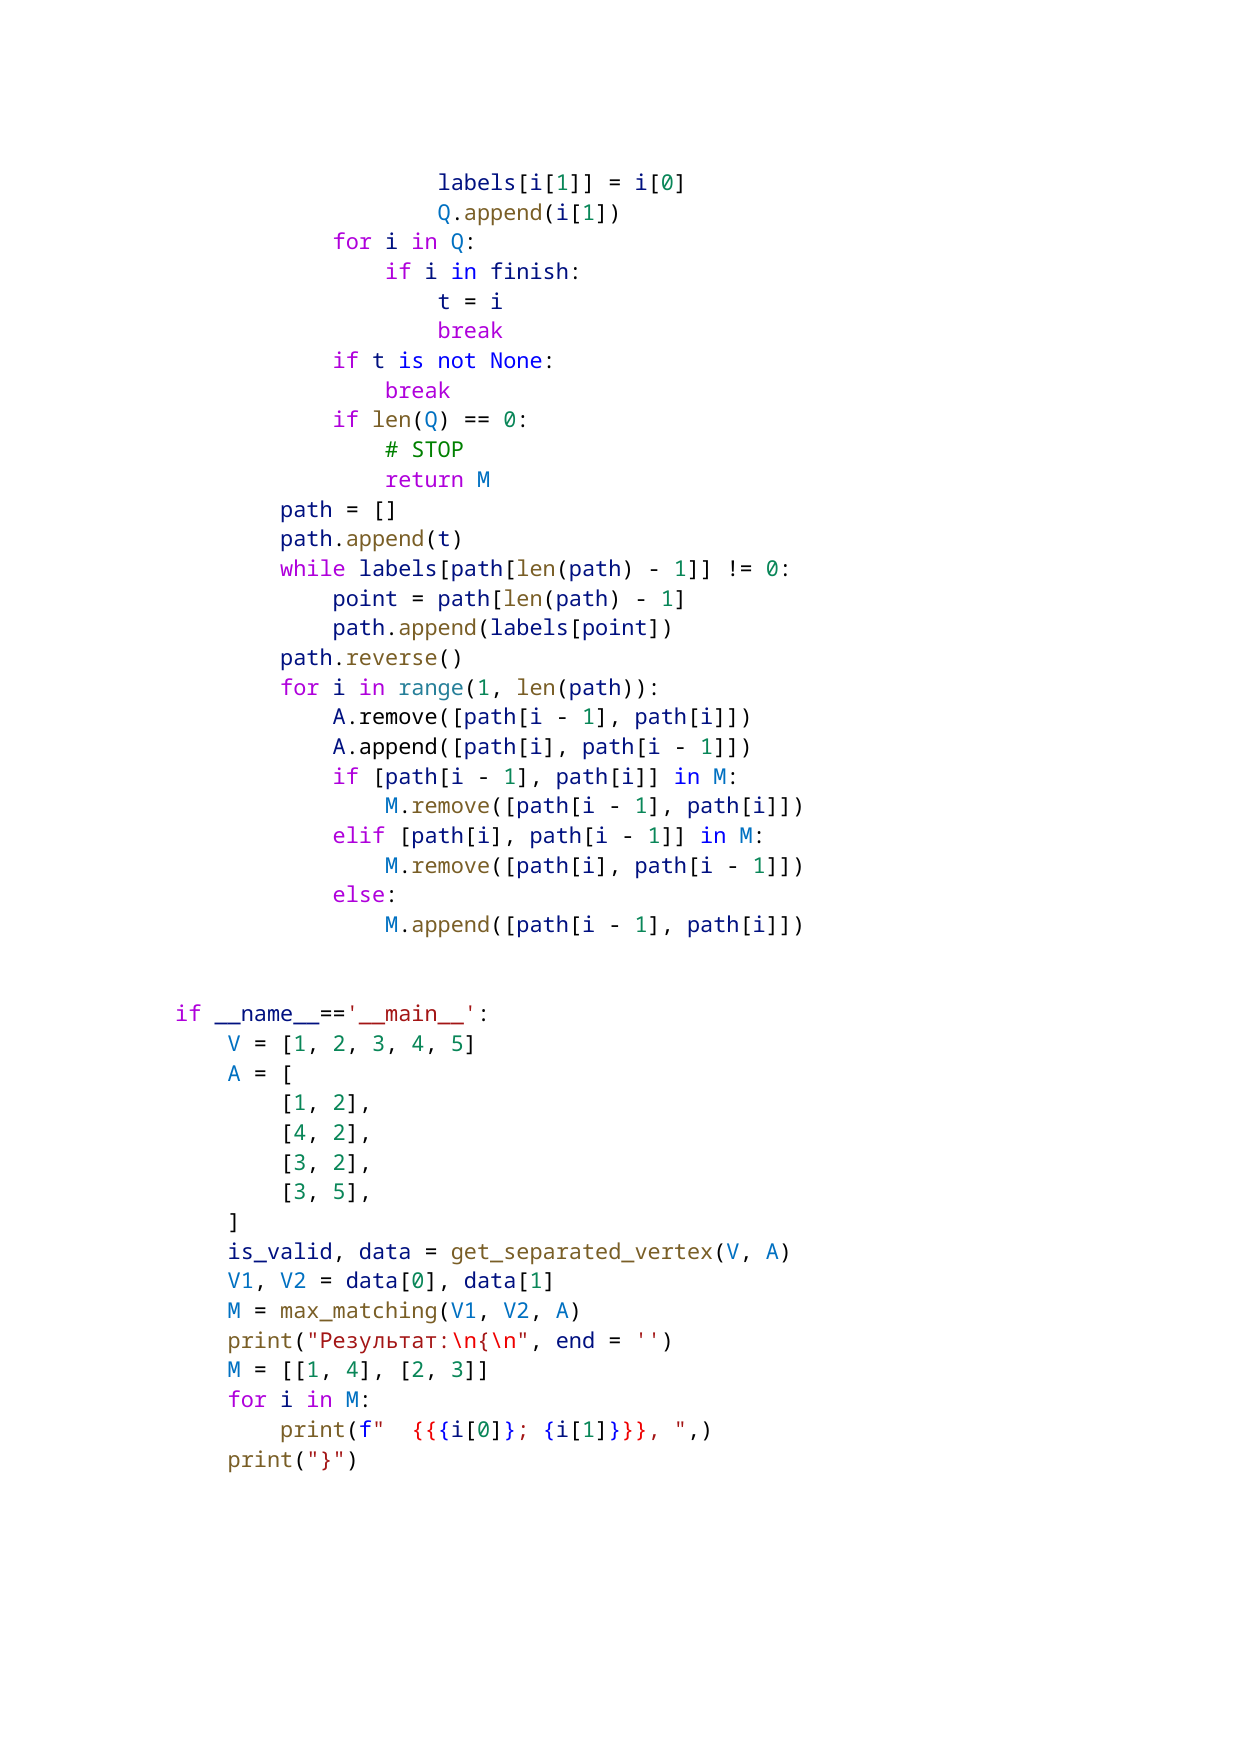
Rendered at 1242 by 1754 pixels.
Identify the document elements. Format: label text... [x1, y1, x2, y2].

text if t is not None: [175, 345, 1067, 374]
text else: [175, 879, 1067, 909]
text [3, 5], [175, 1176, 1067, 1206]
text path = [] [175, 493, 1067, 523]
text while labels[path[len(path) - 1]] != 0: [175, 553, 1067, 582]
text ] [175, 1206, 1067, 1235]
text for i in range(1, len(path)): [175, 671, 1067, 701]
text is_valid, data = get_separated_vertex(V, A) [175, 1235, 1067, 1265]
text elif [path[i], path[i - 1]] in M: [175, 820, 1067, 849]
text V = [1, 2, 3, 4, 5] [175, 1028, 1067, 1057]
text A.remove([path[i - 1], path[i]]) [175, 701, 1067, 731]
text for i in Q: [175, 226, 1067, 256]
text print("}") [175, 1443, 1067, 1473]
text M.remove([path[i], path[i - 1]]) [175, 849, 1067, 879]
text print("Результат:\n{\n", end = '') [175, 1324, 1067, 1354]
text [1, 2], [175, 1087, 1067, 1117]
text path.append(t) [175, 523, 1067, 553]
text for i in M: [175, 1384, 1067, 1413]
text Q.append(i[1]) [175, 196, 1067, 226]
text A = [ [175, 1057, 1067, 1087]
text if len(Q) == 0: [175, 404, 1067, 434]
text t = i [175, 285, 1067, 315]
text # STOP [175, 434, 1067, 463]
text if [path[i - 1], path[i]] in M: [175, 760, 1067, 790]
text path.append(labels[point]) [175, 612, 1067, 642]
text print(f" {{{i[0]}; {i[1]}}}, ",) [175, 1413, 1067, 1443]
text path.reverse() [175, 642, 1067, 671]
text M = max_matching(V1, V2, A) [175, 1295, 1067, 1324]
text V1, V2 = data[0], data[1] [175, 1265, 1067, 1295]
text break [175, 374, 1067, 404]
text M.remove([path[i - 1], path[i]]) [175, 790, 1067, 820]
text return M [175, 463, 1067, 493]
text break [175, 315, 1067, 345]
text M = [[1, 4], [2, 3]] [175, 1354, 1067, 1384]
text if __name__=='__main__': [175, 998, 1067, 1028]
text if i in finish: [175, 256, 1067, 285]
text labels[i[1]] = i[0] [175, 167, 1067, 196]
text M.append([path[i - 1], path[i]]) [175, 909, 1067, 938]
text A.append([path[i], path[i - 1]]) [175, 731, 1067, 760]
text [3, 2], [175, 1146, 1067, 1176]
text [4, 2], [175, 1117, 1067, 1146]
text point = path[len(path) - 1] [175, 582, 1067, 612]
